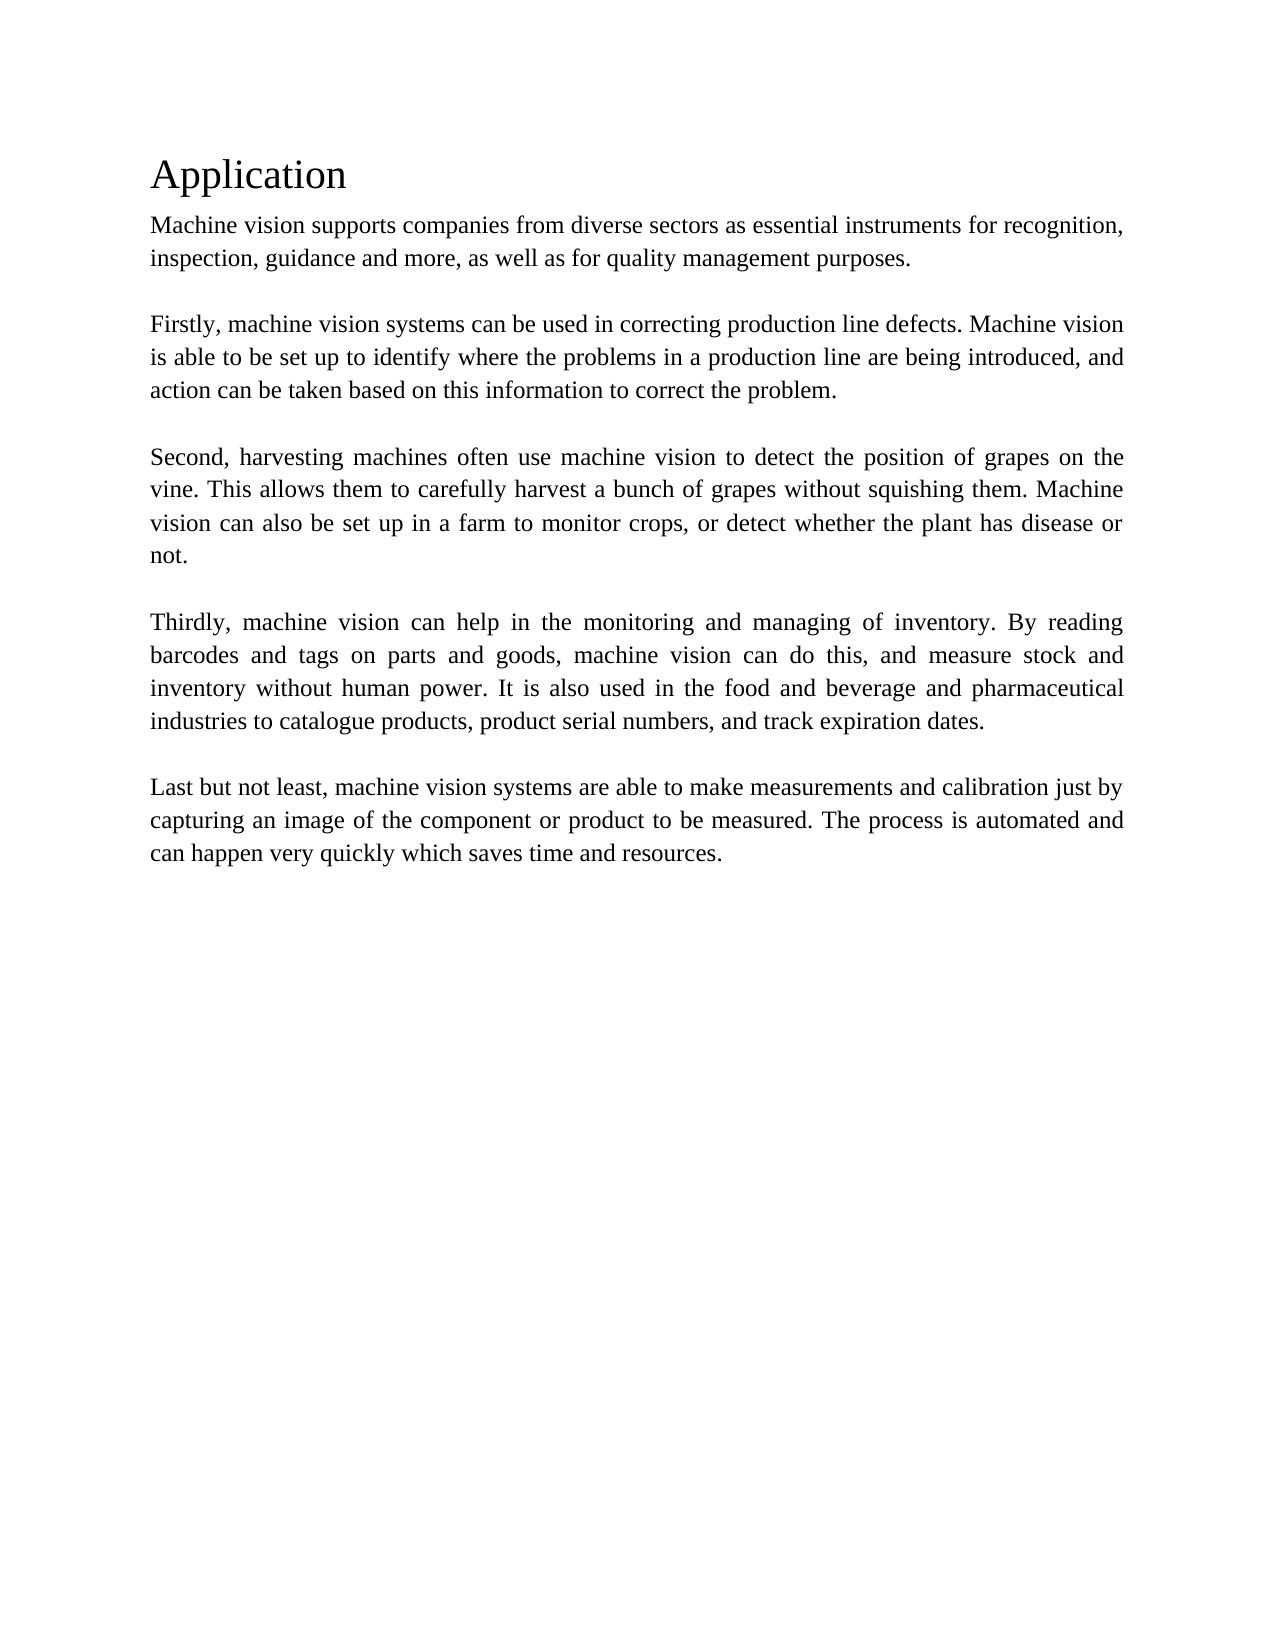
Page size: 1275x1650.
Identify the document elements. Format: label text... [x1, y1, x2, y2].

text Machine vision supports companies from diverse sectors as essential instruments for recognition, inspection, guidance and more, as well as for quality management purposes. [150, 210, 1125, 272]
text Thirdly, machine vision can help in the monitoring and managing of inventory. By reading barcodes and tags on parts and goods, machine vision can do this, and measure stock and inventory without human power. It is also used in the food and beverage and pharmaceutical industries to catalogue products, product serial numbers, and track expiration dates. [150, 607, 1125, 734]
text Second, harvesting machines often use machine vision to detect the position of grapes on the vine. This allows them to carefully harvest a bunch of grapes without squishing them. Machine vision can also be set up in a farm to monitor crops, or detect whether the plant has disease or not. [150, 442, 1125, 569]
text Last but not least, machine vision systems are able to make measurements and calibration just by capturing an image of the component or product to be measured. The process is automated and can happen very quickly which saves time and resources. [150, 772, 1125, 867]
subtitle Application [150, 150, 1125, 198]
text Firstly, machine vision systems can be used in correcting production line defects. Machine vision is able to be set up to identify where the problems in a production line are being introduced, and action can be taken based on this information to correct the problem. [150, 309, 1125, 404]
